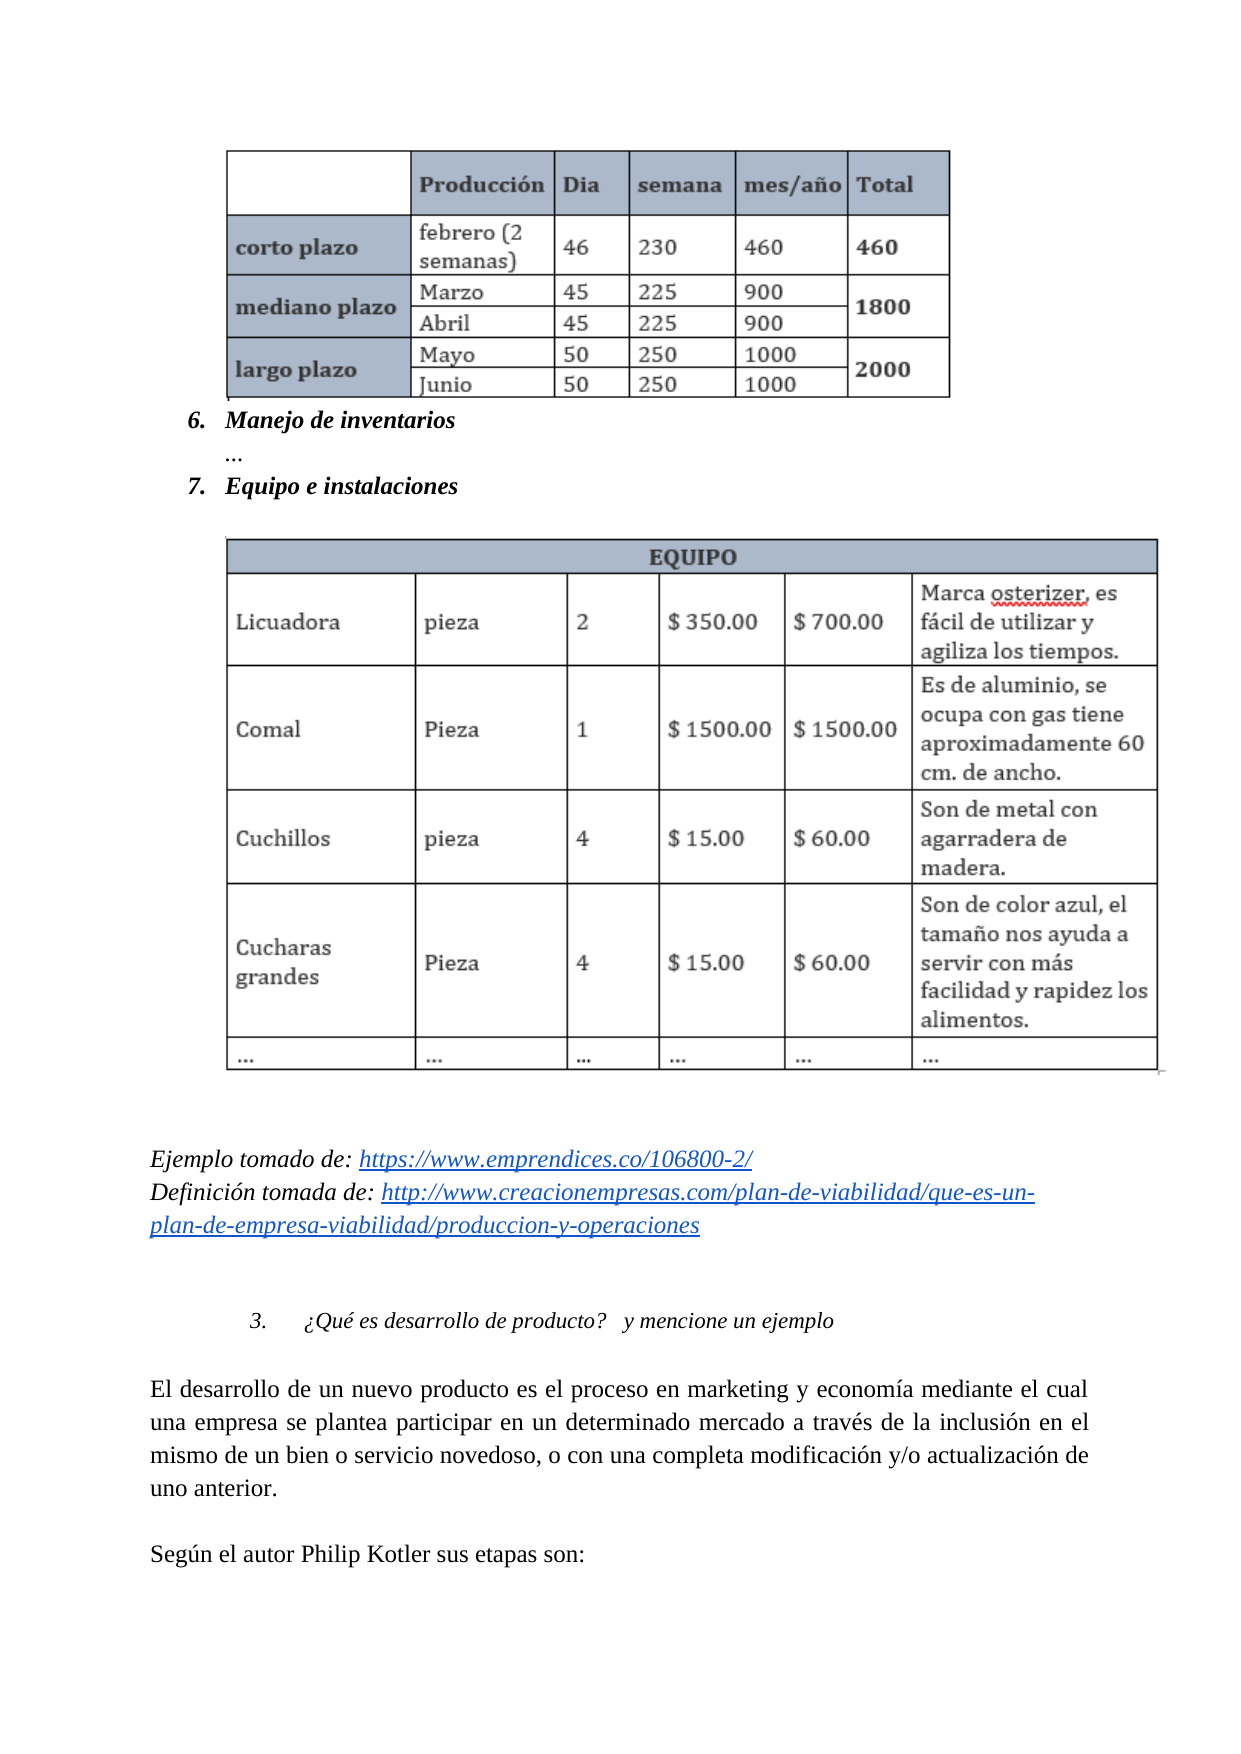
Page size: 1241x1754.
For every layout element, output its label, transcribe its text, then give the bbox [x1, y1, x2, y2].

text Definición tomada de: http://www.creacionempresas.com/plan-de-viabilidad/que-es-un-plan-de-empresa-viabilidad/produccion-y-operaciones [150, 1177, 1090, 1239]
text El desarrollo de un nuevo producto es el proceso en marketing y economía mediante el cual una empresa se plantea participar en un determinado mercado a través de la inclusión en el mismo de un bien o servicio novedoso, o con una completa modificación y/o actualización de uno anterior. [150, 1374, 1090, 1501]
list Manejo de inventarios [187, 405, 1090, 433]
text 3. ¿Qué es desarrollo de producto? y mencione un ejemplo [250, 1307, 1090, 1333]
text ... [225, 438, 1090, 466]
picture [225, 536, 1166, 1075]
list Equipo e instalaciones [187, 471, 1090, 499]
text Según el autor Philip Kotler sus etapas son: [150, 1539, 1090, 1567]
text Ejemplo tomado de: https://www.emprendices.co/106800-2/ [150, 1144, 1090, 1173]
picture [225, 150, 955, 401]
